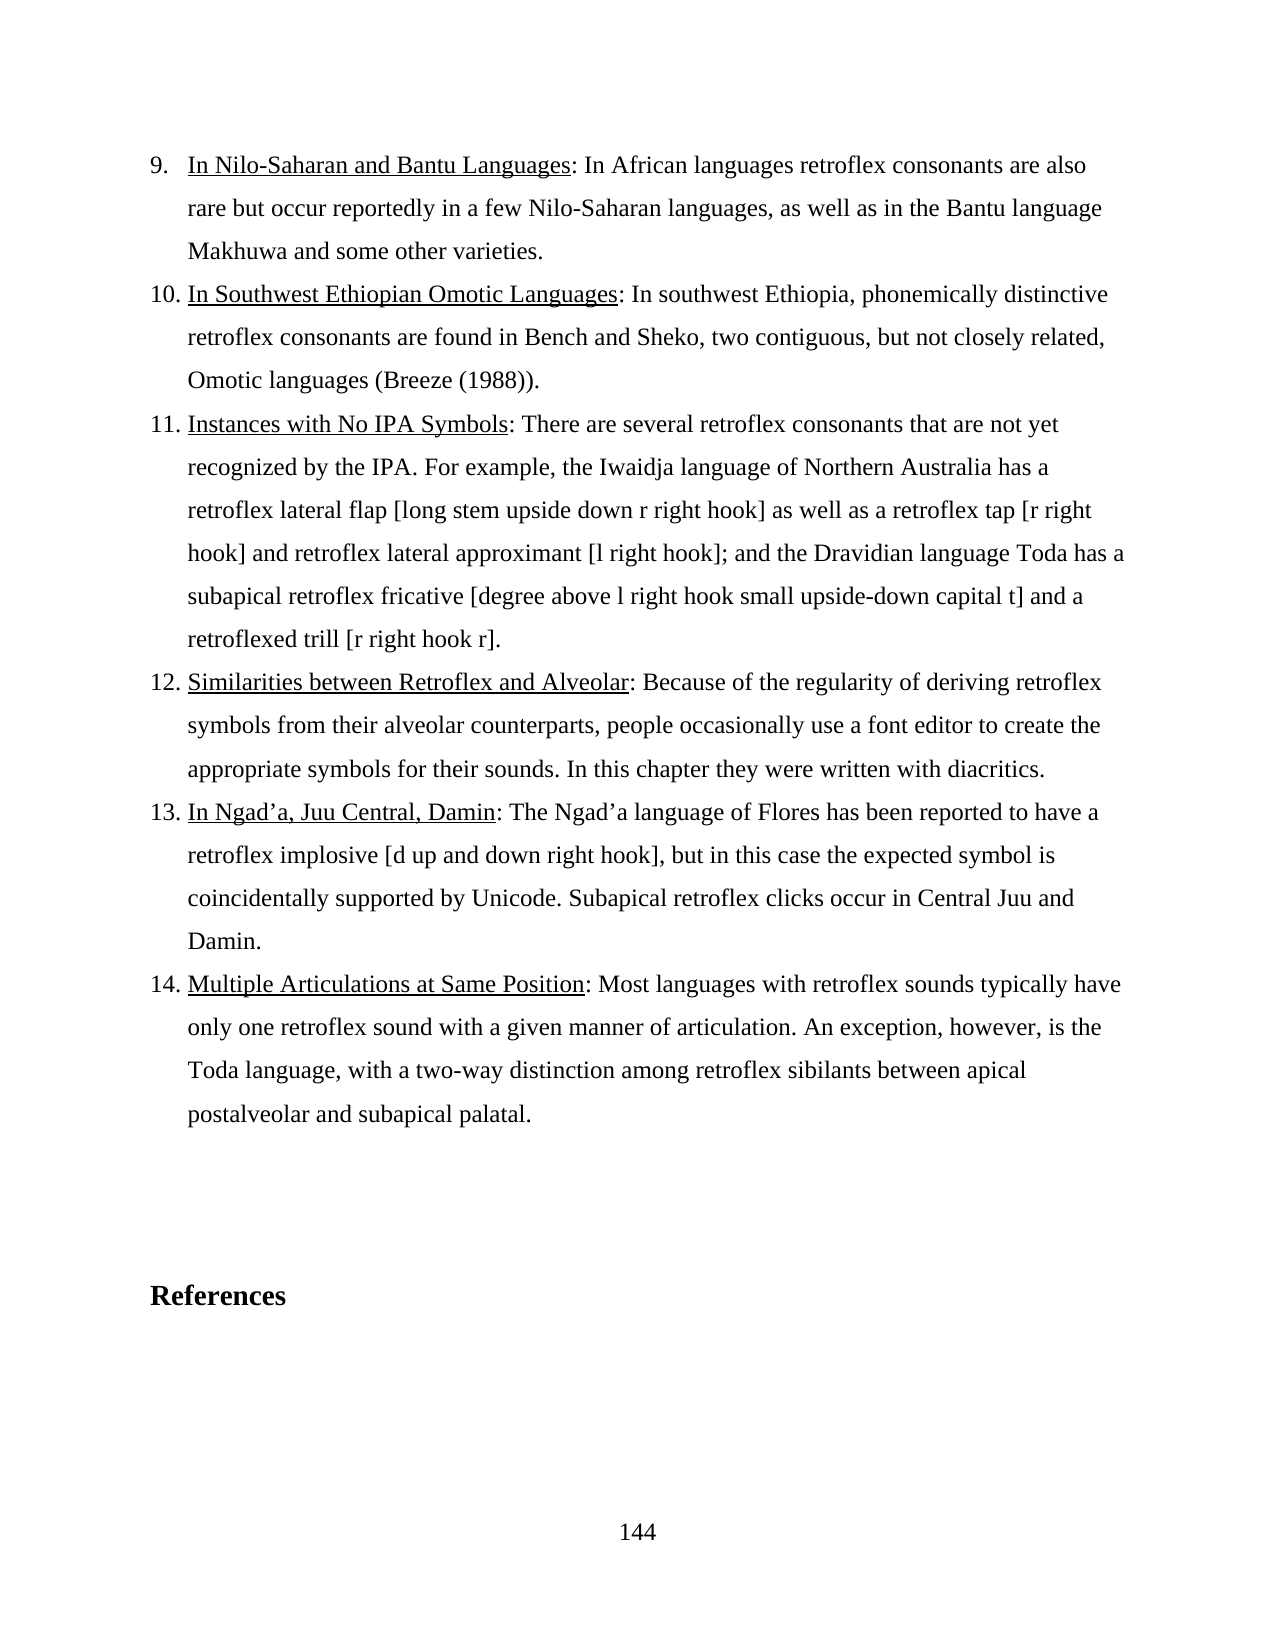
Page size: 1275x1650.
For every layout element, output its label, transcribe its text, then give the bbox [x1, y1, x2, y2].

text References [150, 1278, 1125, 1312]
list Instances with No IPA Symbols: There are several retroflex consonants that are not yet recognized by the IPA. For example, the Iwaidja language of Northern Australia has a retroflex lateral flap [long stem upside down r right hook] as well as a retroflex tap [r right hook] and retroflex lateral approximant [l right hook]; and the Dravidian language Toda has a subapical retroflex fricative [degree above l right hook small upside-down capital t] and a retroflexed trill [r right hook r]. [150, 409, 1125, 653]
list In Nilo-Saharan and Bantu Languages: In African languages retroflex consonants are also rare but occur reportedly in a few Nilo-Saharan languages, as well as in the Bantu language Makhuwa and some other varieties. [150, 150, 1125, 265]
list In Southwest Ethiopian Omotic Languages: In southwest Ethiopia, phonemically distinctive retroflex consonants are found in Bench and Sheko, two contiguous, but not closely related, Omotic languages (Breeze (1988)). [150, 279, 1125, 394]
list In Ngad’a, Juu Central, Damin: The Ngad’a language of Flores has been reported to have a retroflex implosive [d up and down right hook], but in this case the expected symbol is coincidentally supported by Unicode. Subapical retroflex clicks occur in Central Juu and Damin. [150, 797, 1125, 955]
list Similarities between Retroflex and Alveolar: Because of the regularity of deriving retroflex symbols from their alveolar counterparts, people occasionally use a font editor to create the appropriate symbols for their sounds. In this chapter they were written with diacritics. [150, 667, 1125, 782]
list Multiple Articulations at Same Position: Most languages with retroflex sounds typically have only one retroflex sound with a given manner of articulation. An exception, however, is the Toda language, with a two-way distinction among retroflex sibilants between apical postalveolar and subapical palatal. [150, 969, 1125, 1127]
